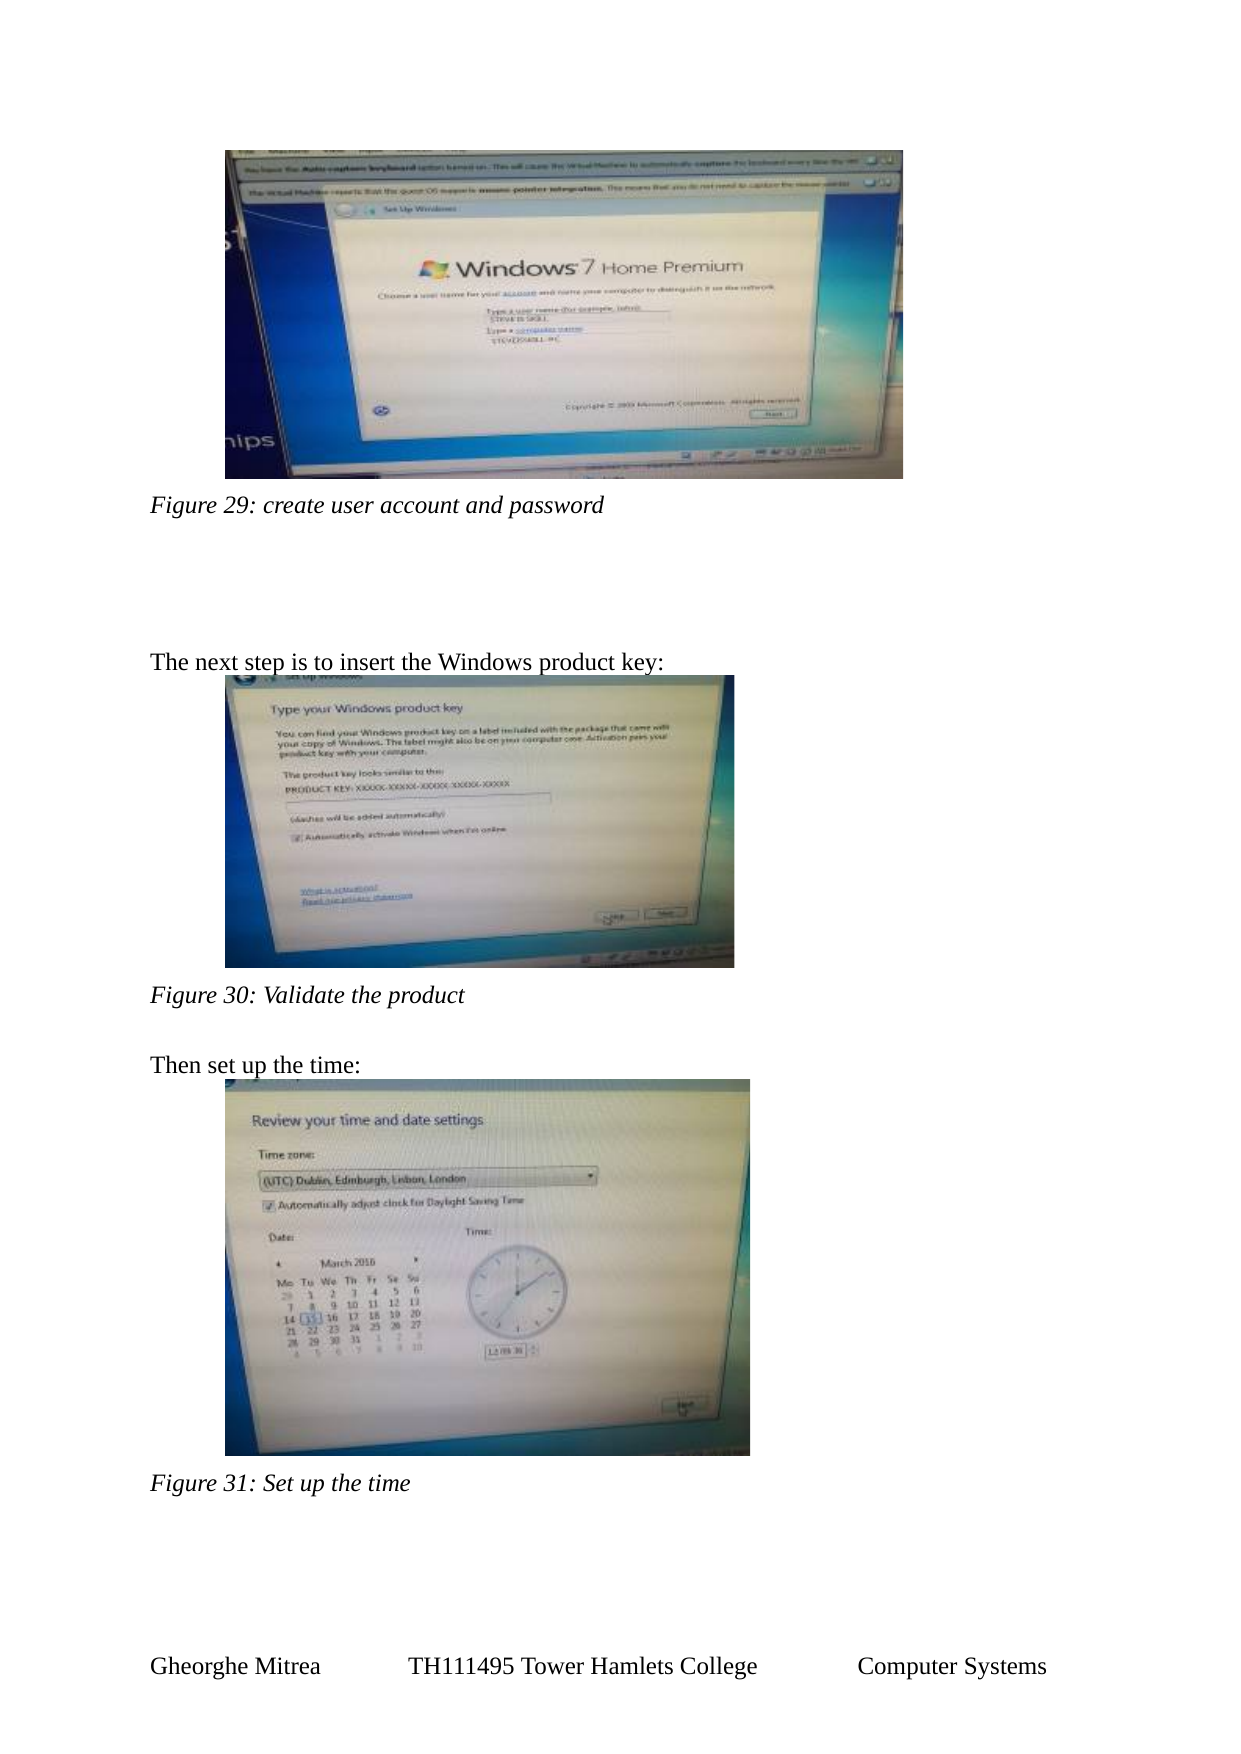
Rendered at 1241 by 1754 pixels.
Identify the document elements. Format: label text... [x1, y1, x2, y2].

text The next step is to insert the Windows product key: [150, 647, 1090, 676]
picture [225, 1079, 750, 1456]
text Then set up the time: [150, 1050, 1090, 1079]
picture [225, 675, 735, 968]
picture [225, 150, 904, 479]
